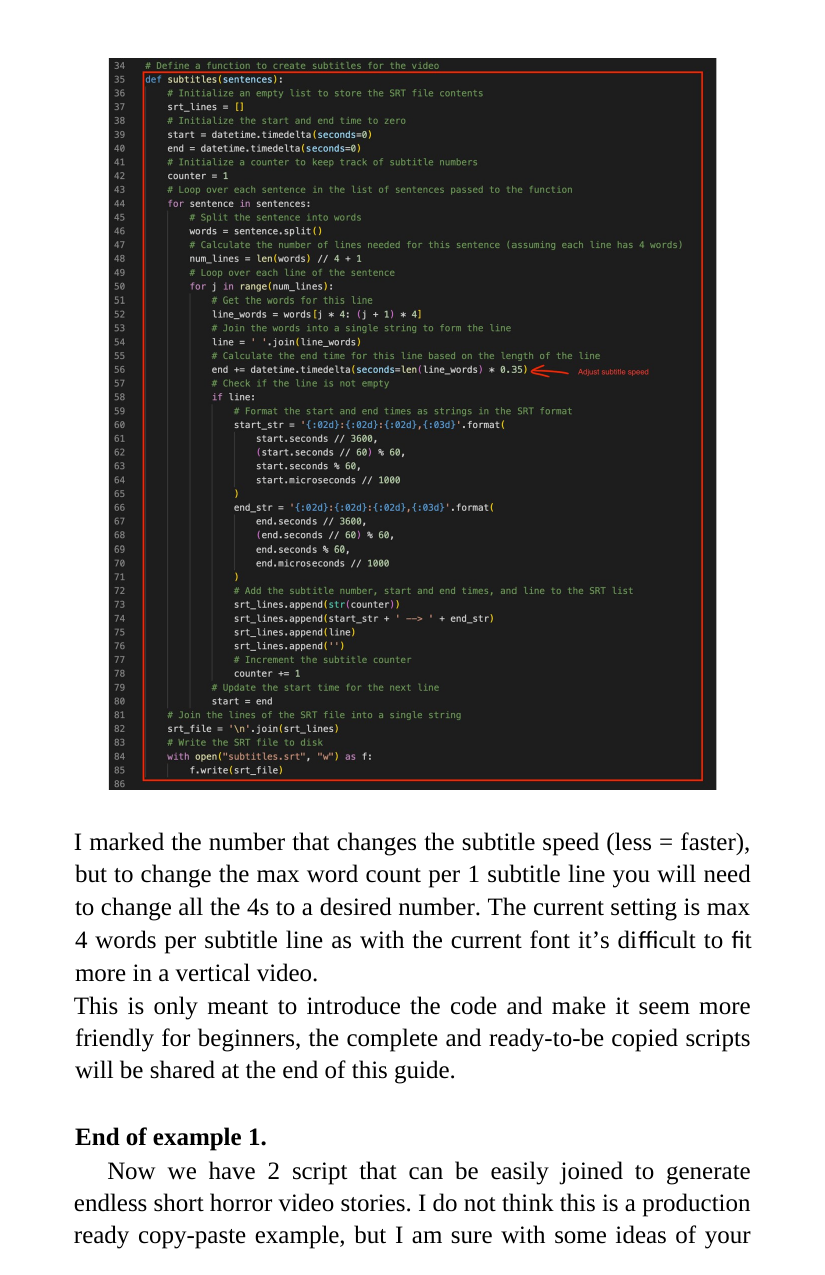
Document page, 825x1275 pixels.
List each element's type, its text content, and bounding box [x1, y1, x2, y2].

text This is only meant to introduce the code and make it seem more friendly for beginners, the complete and ready-to-be copied scripts will be shared at the end of this guide. [74, 991, 752, 1084]
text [74, 1156, 752, 1249]
text I marked the number that changes the subtitle speed (less = faster), but to change the max word count per 1 subtitle line you will need to change all the 4s to a desired number. The current setting is max 4 words per subtitle line as with the current font it’s difficult to fit more in a vertical video. [74, 827, 752, 987]
picture [108, 58, 717, 790]
text End of example 1. [75, 1122, 800, 1151]
